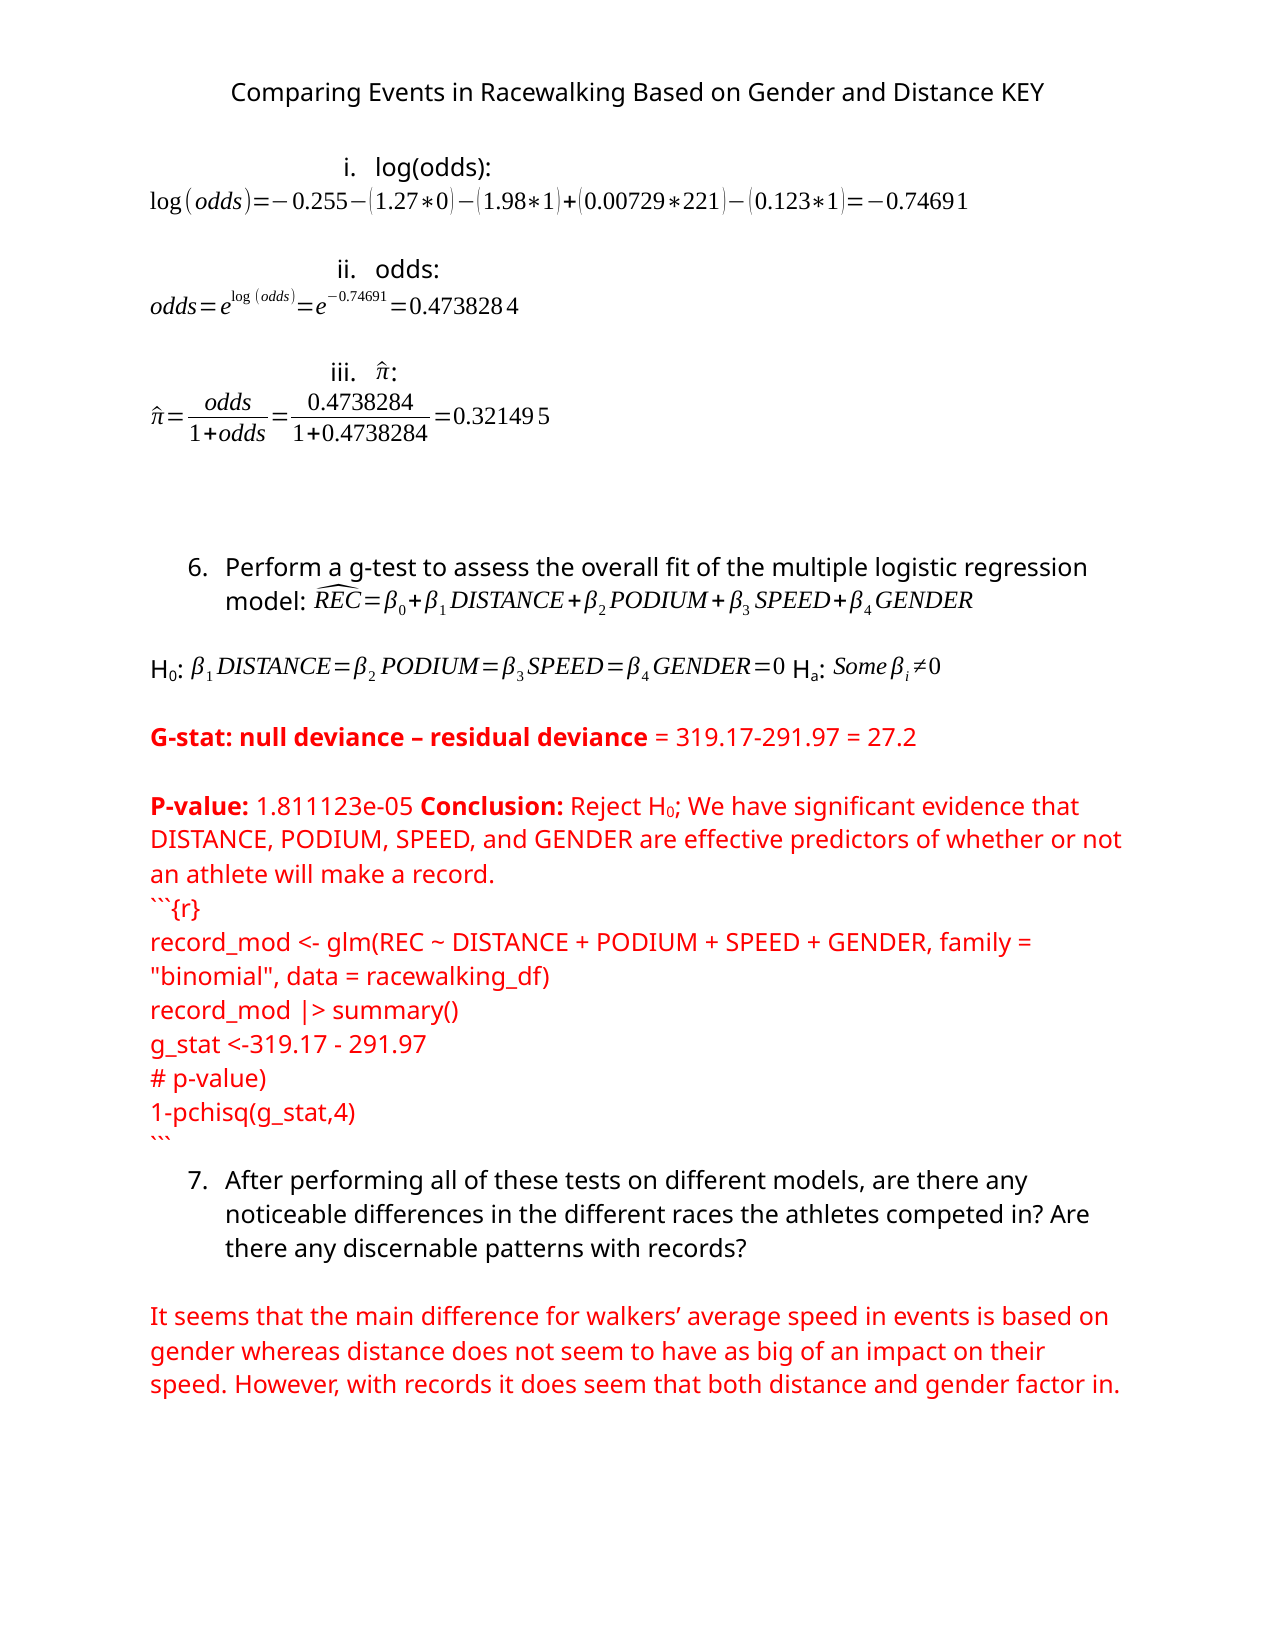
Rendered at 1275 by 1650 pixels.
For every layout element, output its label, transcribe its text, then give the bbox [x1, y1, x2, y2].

list : [356, 354, 1125, 388]
text ```{r} [150, 890, 1125, 924]
text 1-pchisq(g_stat,4) [150, 1095, 1125, 1129]
text P-value: 1.811123e-05 Conclusion: Reject H0; We have significant evidence that DISTANCE, PODIUM, SPEED, and GENDER are effective predictors of whether or not an athlete will make a record. [150, 788, 1125, 890]
list odds: [356, 252, 1125, 286]
text record_mod |> summary() [150, 992, 1125, 1027]
text G-stat: null deviance – residual deviance = 319.17-291.97 = 27.2 [150, 720, 1125, 754]
text g_stat <-319.17 - 291.97 [150, 1027, 1125, 1061]
text ``` [150, 1129, 1125, 1163]
list log(odds): [356, 150, 1125, 184]
text record_mod <- glm(REC ~ DISTANCE + PODIUM + SPEED + GENDER, family = "binomial", data = racewalking_df) [150, 924, 1125, 992]
text It seems that the main difference for walkers’ average speed in events is based on gender whereas distance does not seem to have as big of an impact on their speed. However, with records it does seem that both distance and gender factor in. [150, 1299, 1125, 1401]
list After performing all of these tests on different models, are there any noticeable differences in the different races the athletes competed in? Are there any discernable patterns with records? [187, 1163, 1125, 1265]
text # p-value) [150, 1061, 1125, 1095]
text H0: Ha: [150, 652, 1125, 686]
list Perform a g-test to assess the overall fit of the multiple logistic regression model: [187, 549, 1125, 618]
